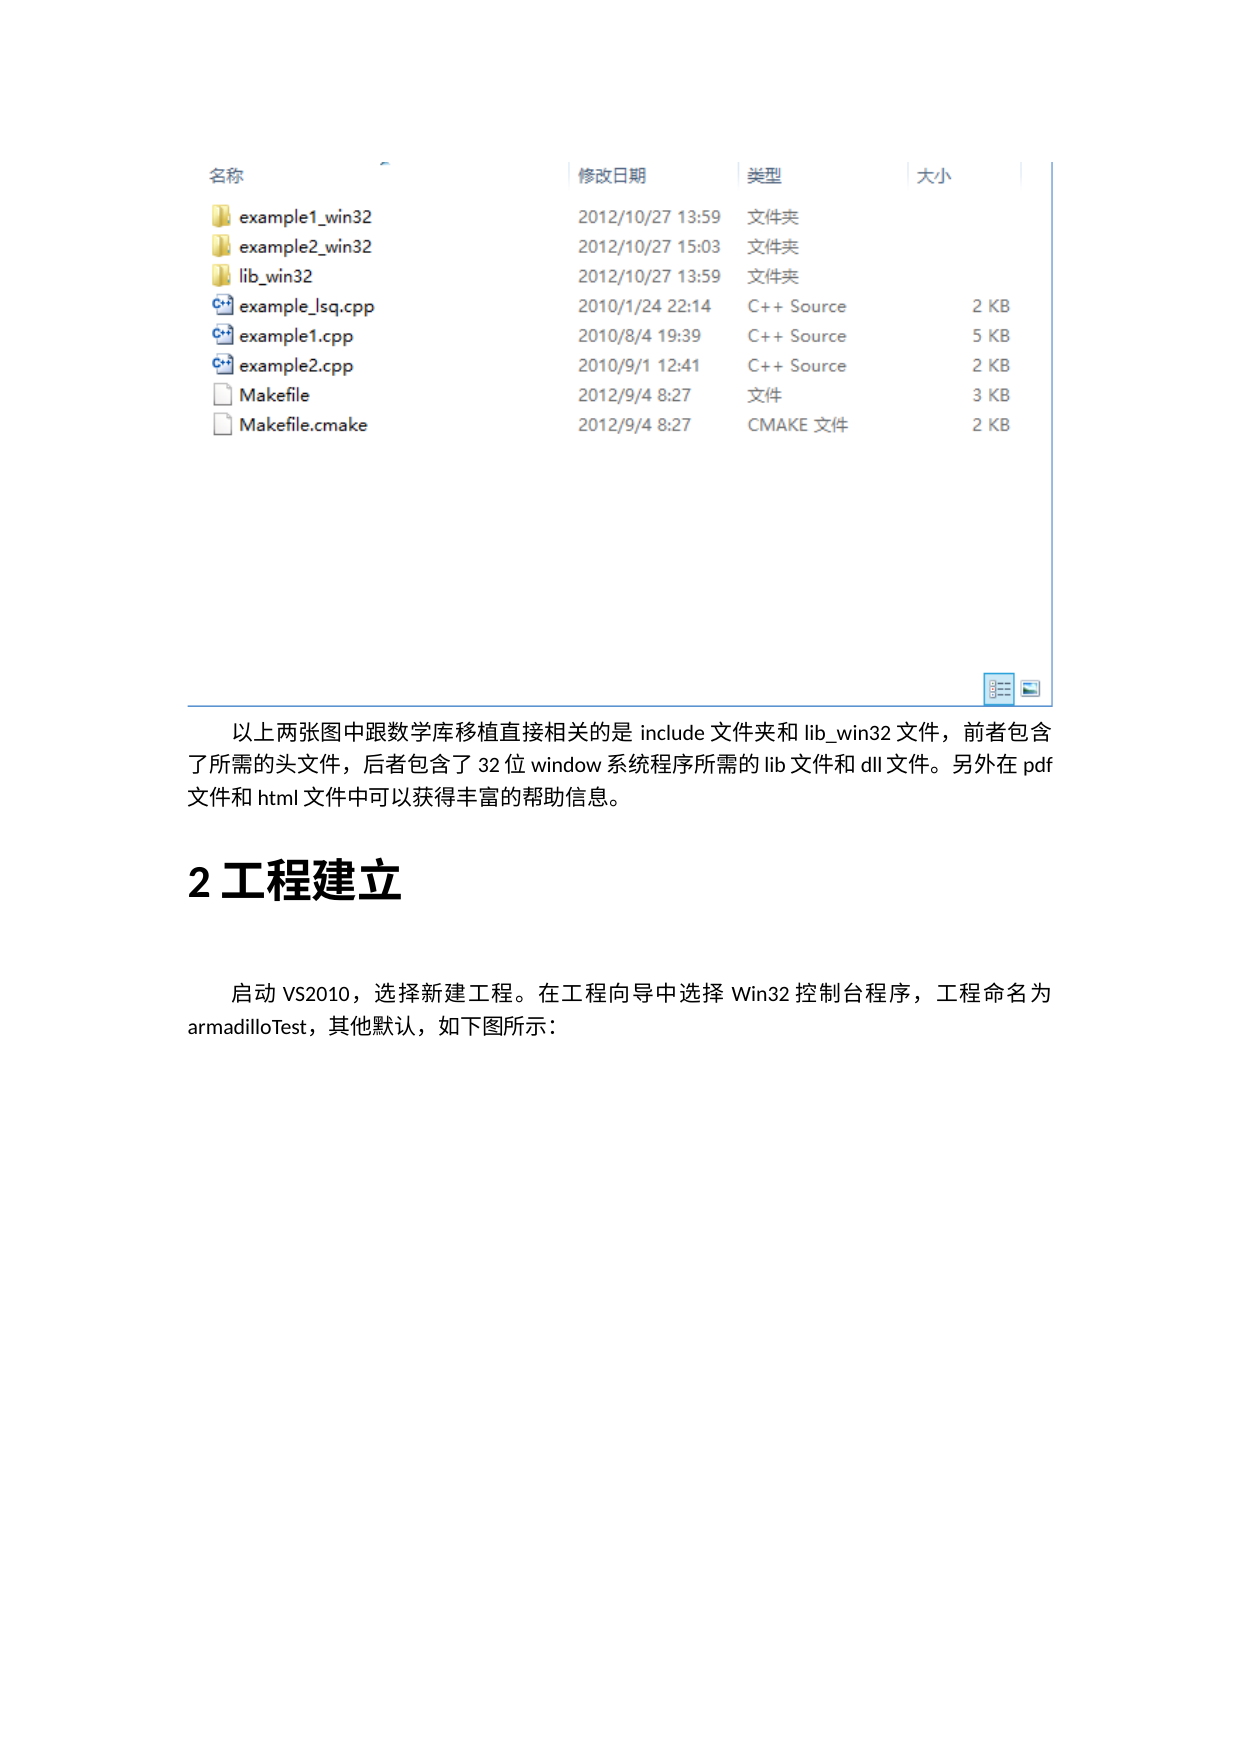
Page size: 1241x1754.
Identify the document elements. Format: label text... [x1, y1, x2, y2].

text 以上两张图中跟数学库移植直接相关的是include文件夹和lib_win32文件，前者包含了所需的头文件，后者包含了32位window系统程序所需的lib文件和dll文件。另外在pdf文件和html文件中可以获得丰富的帮助信息。 [187, 714, 1053, 812]
subtitle 2工程建立 [187, 829, 1053, 926]
text 启动VS2010，选择新建工程。在工程向导中选择Win32控制台程序，工程命名为armadilloTest，其他默认，如下图所示： [187, 976, 1053, 1041]
picture [187, 162, 1053, 707]
